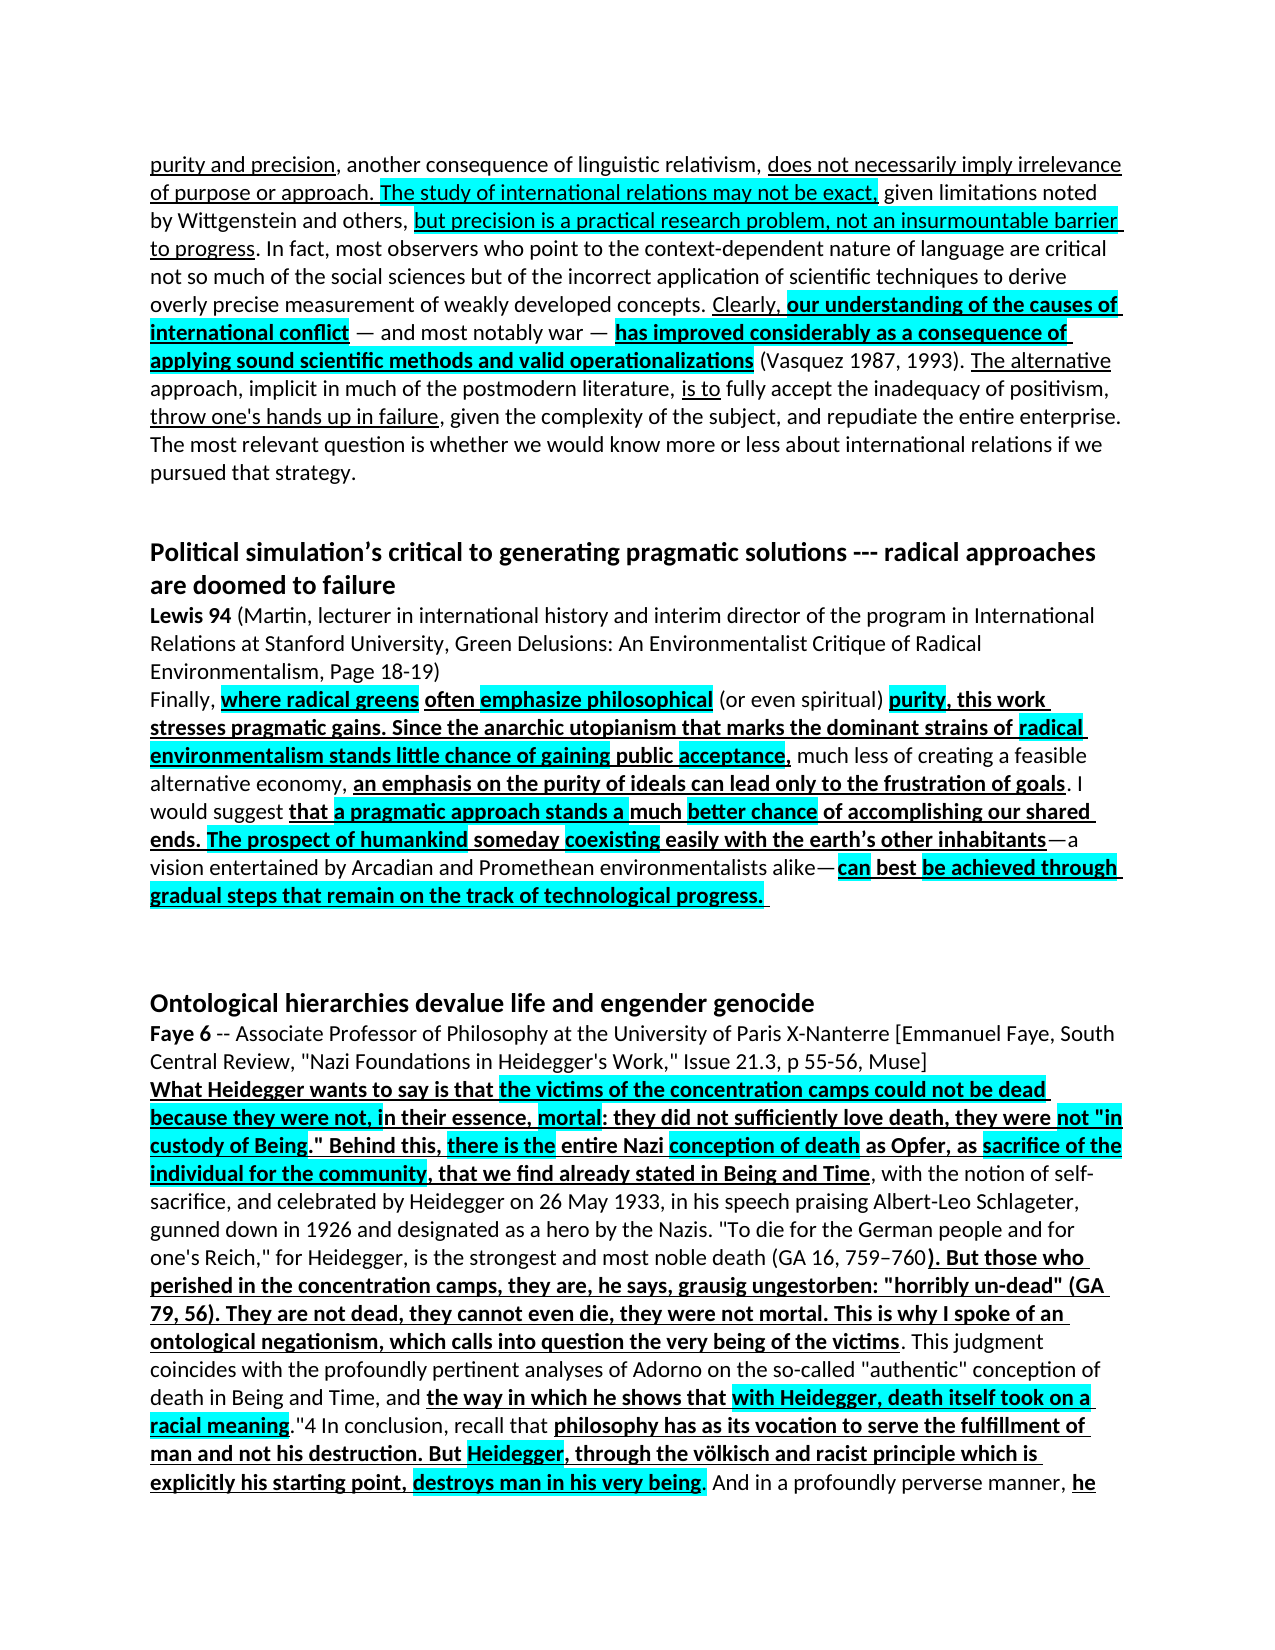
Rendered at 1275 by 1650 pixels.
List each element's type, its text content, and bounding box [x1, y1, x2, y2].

subtitle Ontological hierarchies devalue life and engender genocide [150, 986, 1125, 1019]
text Finally, where radical greens often emphasize philosophical (or even spiritual) purity, this work stresses pragmatic gains. Since the anarchic utopianism that marks the dominant strains of radical environmentalism stands little chance of gaining public acceptance, much less of creating a feasible alternative economy, an emphasis on the purity of ideals can lead only to the frustration of goals. I would suggest that a pragmatic approach stands a much better chance of accomplishing our shared ends. The prospect of humankind someday coexisting easily with the earth’s other inhabitants—a vision entertained by Arcadian and Promethean environmentalists alike—can best be achieved through gradual steps that remain on the track of technological progress. [150, 685, 1125, 909]
text Lewis 94 (Martin, lecturer in international history and interim director of the program in International Relations at Stanford University, Green Delusions: An Environmentalist Critique of Radical Environmentalism, Page 18-19) [150, 601, 1125, 685]
subtitle Political simulation’s critical to generating pragmatic solutions --- radical approaches are doomed to failure [150, 535, 1125, 601]
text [150, 1075, 1125, 1496]
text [150, 150, 1125, 486]
text Faye 6 -- Associate Professor of Philosophy at the University of Paris X-Nanterre [Emmanuel Faye, South Central Review, "Nazi Foundations in Heidegger's Work," Issue 21.3, p 55-56, Muse] [150, 1019, 1125, 1075]
